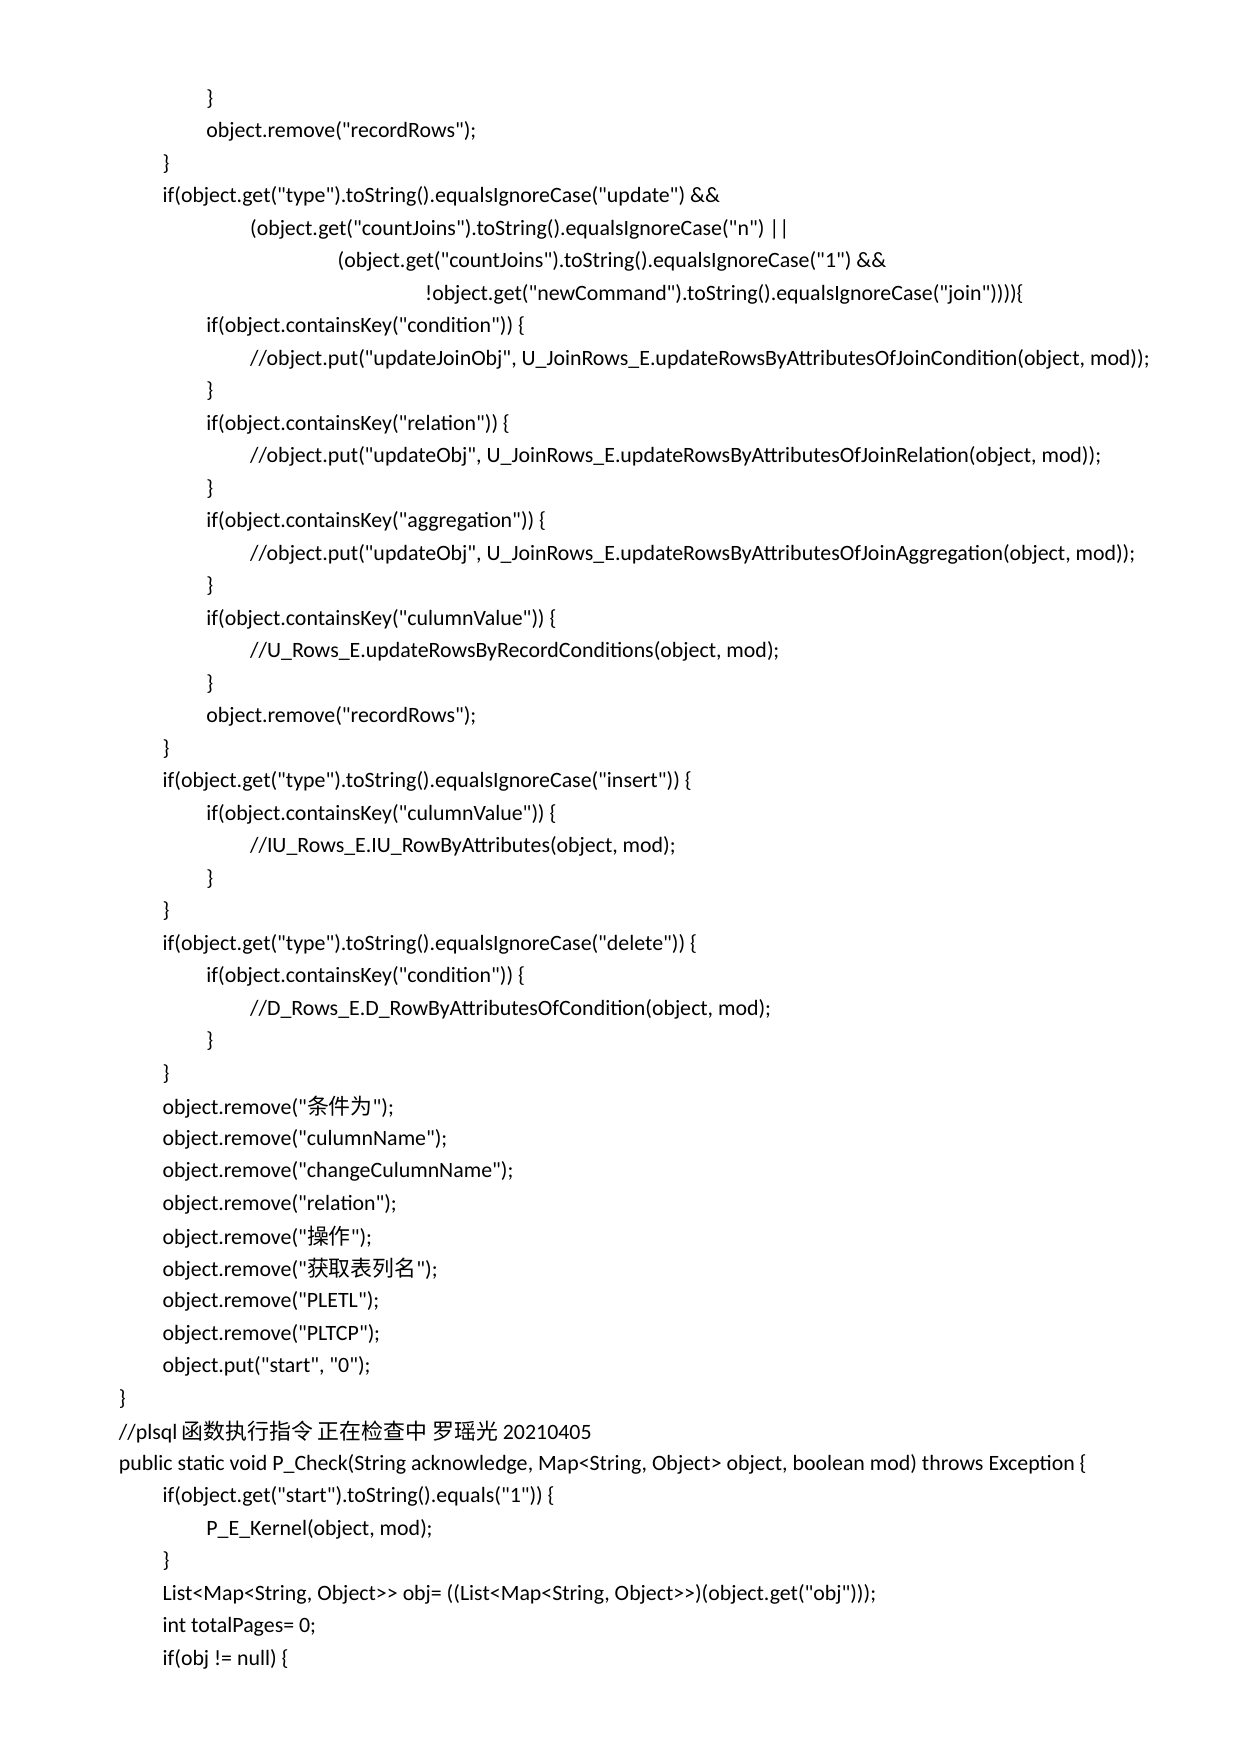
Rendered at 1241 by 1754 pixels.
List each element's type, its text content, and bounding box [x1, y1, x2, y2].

text object.remove("PLTCP"); [75, 1316, 1165, 1348]
text } [75, 666, 1165, 698]
text //IU_Rows_E.IU_RowByAttributes(object, mod); [75, 828, 1165, 861]
text if(object.containsKey("condition")) { [75, 958, 1165, 991]
text } [75, 893, 1165, 926]
text if(object.get("type").toString().equalsIgnoreCase("delete")) { [75, 926, 1165, 958]
text object.remove("获取表列名"); [75, 1251, 1165, 1283]
text } [75, 1023, 1165, 1056]
text if(object.containsKey("aggregation")) { [75, 503, 1165, 536]
text if(object.containsKey("relation")) { [75, 406, 1165, 438]
text //plsql函数执行指令 正在检查中 罗瑶光 20210405 [75, 1413, 1165, 1446]
text object.remove("操作"); [75, 1218, 1165, 1251]
text } [75, 1543, 1165, 1576]
text } [75, 146, 1165, 178]
text //U_Rows_E.updateRowsByRecordConditions(object, mod); [75, 633, 1165, 666]
text if(object.get("type").toString().equalsIgnoreCase("insert")) { [75, 763, 1165, 796]
text object.remove("culumnName"); [75, 1121, 1165, 1153]
text } [75, 568, 1165, 601]
text //object.put("updateJoinObj", U_JoinRows_E.updateRowsByAttributesOfJoinCondition(object, mod)); [75, 341, 1165, 373]
text if(object.get("start").toString().equals("1")) { [75, 1478, 1165, 1511]
text object.remove("changeCulumnName"); [75, 1153, 1165, 1186]
text object.remove("条件为"); [75, 1088, 1165, 1121]
text if(object.containsKey("condition")) { [75, 308, 1165, 341]
text } [75, 1381, 1165, 1413]
text } [75, 471, 1165, 503]
text } [75, 81, 1165, 113]
text //D_Rows_E.D_RowByAttributesOfCondition(object, mod); [75, 991, 1165, 1023]
text !object.get("newCommand").toString().equalsIgnoreCase("join")))){ [75, 276, 1165, 308]
text //object.put("updateObj", U_JoinRows_E.updateRowsByAttributesOfJoinRelation(object, mod)); [75, 438, 1165, 471]
text List<Map<String, Object>> obj= ((List<Map<String, Object>>)(object.get("obj"))); [75, 1576, 1165, 1608]
text int totalPages= 0; [75, 1608, 1165, 1641]
text (object.get("countJoins").toString().equalsIgnoreCase("1") && [75, 243, 1165, 276]
text } [75, 861, 1165, 893]
text } [75, 1056, 1165, 1088]
text if(object.containsKey("culumnValue")) { [75, 601, 1165, 633]
text object.remove("relation"); [75, 1186, 1165, 1218]
text object.remove("recordRows"); [75, 113, 1165, 146]
text object.put("start", "0"); [75, 1348, 1165, 1381]
text P_E_Kernel(object, mod); [75, 1511, 1165, 1543]
text } [75, 731, 1165, 763]
text if(object.get("type").toString().equalsIgnoreCase("update") && [75, 178, 1165, 211]
text } [75, 373, 1165, 406]
text object.remove("recordRows"); [75, 698, 1165, 731]
text (object.get("countJoins").toString().equalsIgnoreCase("n") || [75, 211, 1165, 243]
text if(object.containsKey("culumnValue")) { [75, 796, 1165, 828]
text if(obj != null) { [75, 1641, 1165, 1673]
text object.remove("PLETL"); [75, 1283, 1165, 1316]
text //object.put("updateObj", U_JoinRows_E.updateRowsByAttributesOfJoinAggregation(object, mod)); [75, 536, 1165, 568]
text public static void P_Check(String acknowledge, Map<String, Object> object, boolean mod) throws Exception { [75, 1446, 1165, 1478]
